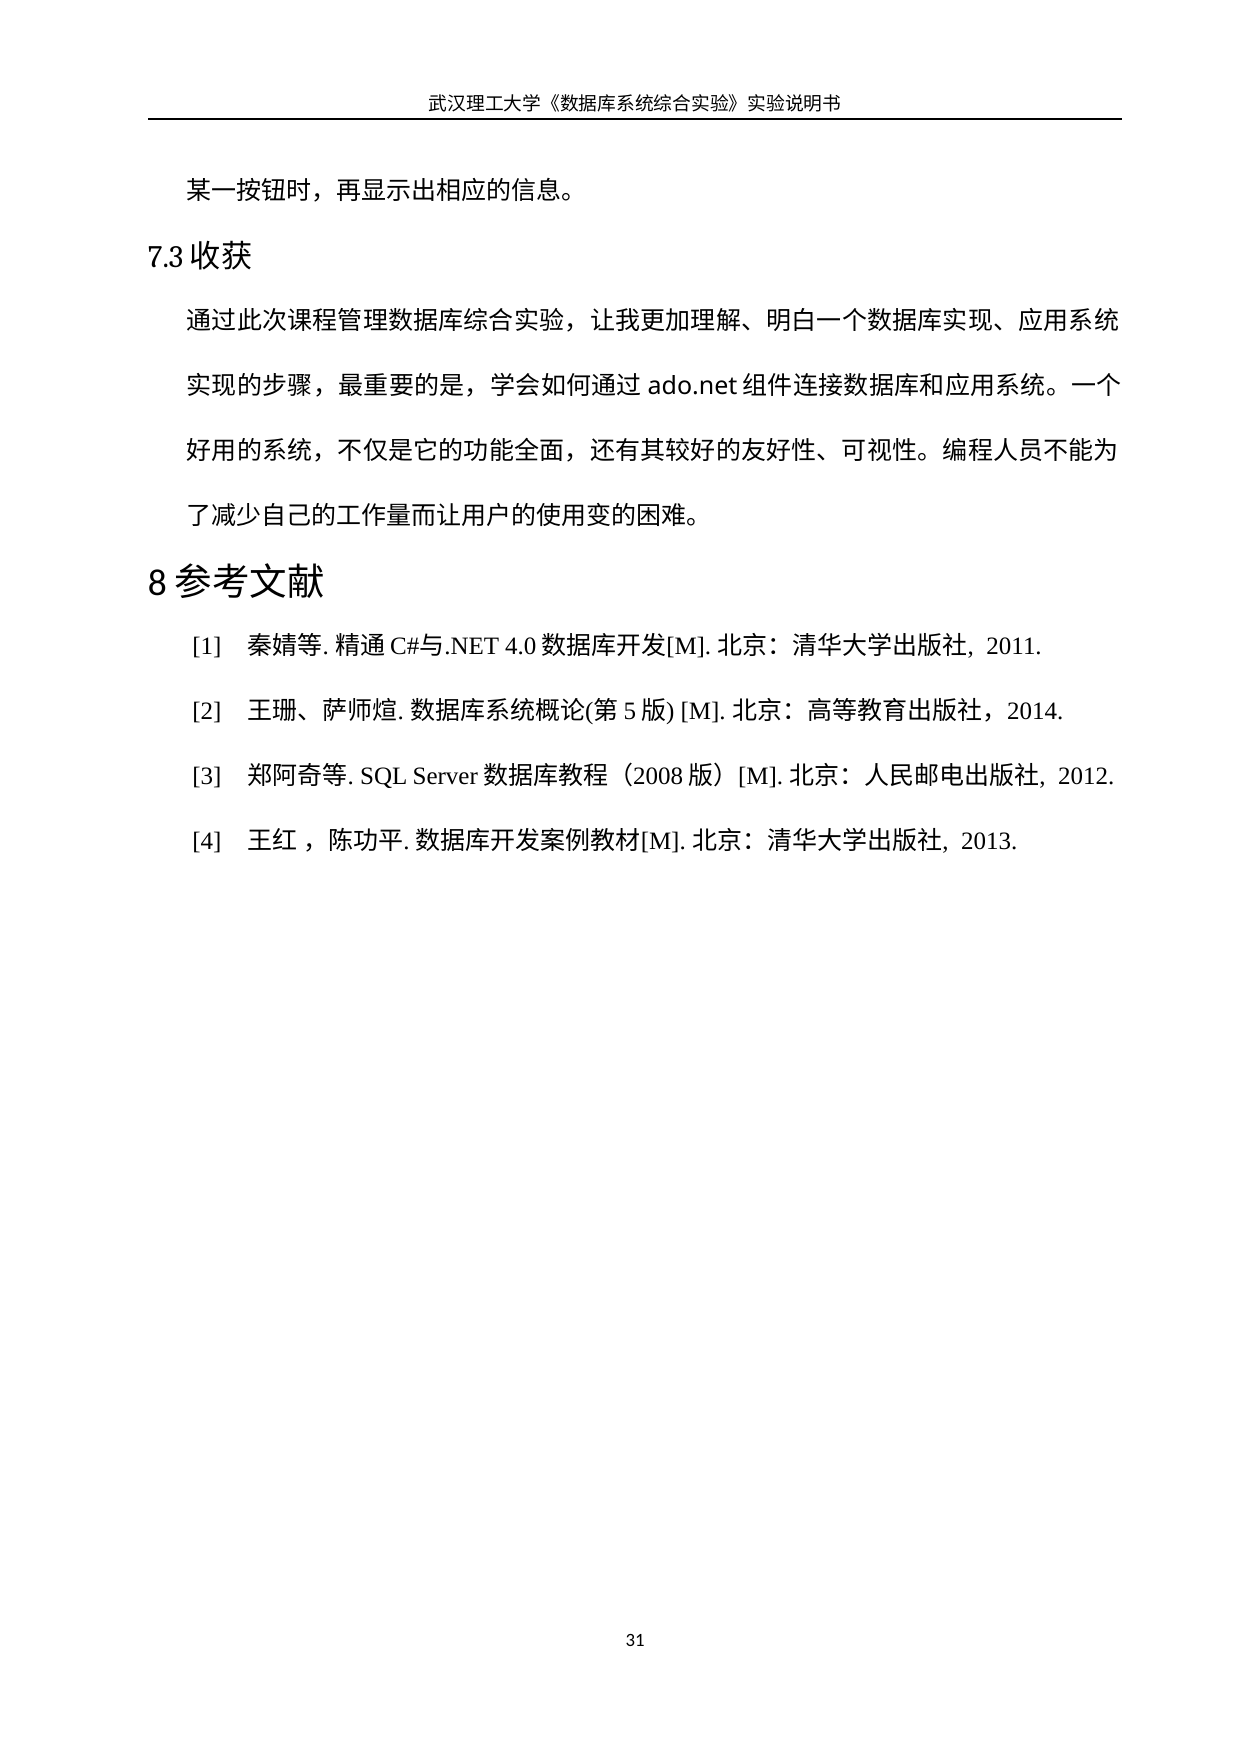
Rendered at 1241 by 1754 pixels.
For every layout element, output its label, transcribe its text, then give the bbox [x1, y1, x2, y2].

text 通过此次课程管理数据库综合实验，让我更加理解、明白一个数据库实现、应用系统实现的步骤，最重要的是，学会如何通过ado.net组件连接数据库和应用系统。一个好用的系统，不仅是它的功能全面，还有其较好的友好性、可视性。编程人员不能为了减少自己的工作量而让用户的使用变的困难。 [186, 286, 1122, 546]
list 秦婧等. 精通C#与.NET 4.0数据库开发[M]. 北京：清华大学出版社, 2011. [148, 611, 1122, 676]
subtitle 7.3收获 [148, 221, 1122, 286]
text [186, 156, 1122, 221]
list 王珊、萨师煊. 数据库系统概论(第5版) [M]. 北京：高等教育出版社，2014. [148, 676, 1122, 741]
list 郑阿奇等. SQL Server数据库教程（2008版）[M]. 北京：人民邮电出版社, 2012. [148, 741, 1122, 806]
subtitle 8参考文献 [148, 546, 1122, 611]
list 王红 ，陈功平. 数据库开发案例教材[M]. 北京：清华大学出版社, 2013. [148, 806, 1122, 871]
